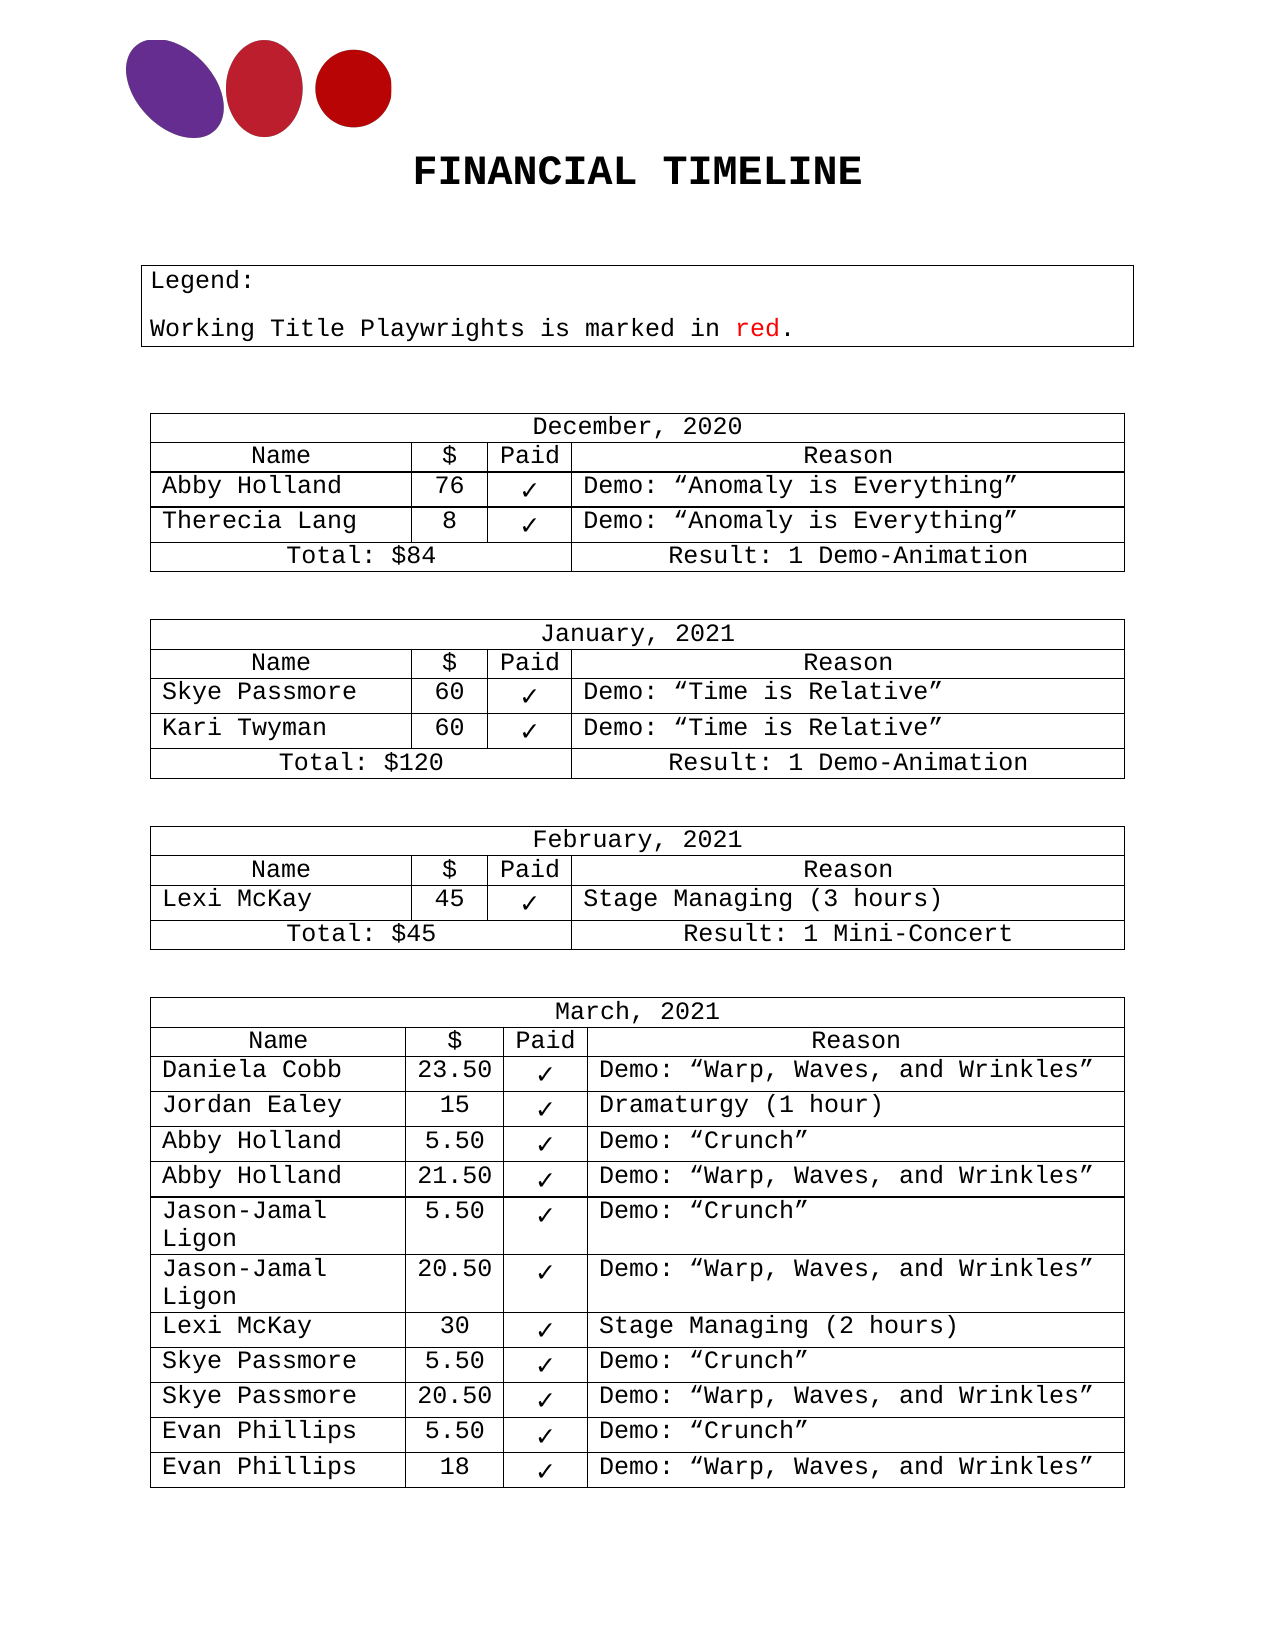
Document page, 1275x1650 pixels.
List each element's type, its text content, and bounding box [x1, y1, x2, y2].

table_cell 21.50 [406, 1162, 503, 1196]
table_cell Demo: “Anomaly is Everything” [572, 508, 1124, 542]
table_cell Result: 1 Mini-Concert [572, 921, 1124, 949]
table_cell 20.50 [406, 1255, 503, 1312]
table_cell ✓ [504, 1198, 587, 1254]
table_cell Paid [488, 856, 571, 884]
table_cell 5.50 [406, 1348, 503, 1382]
table_cell Lexi McKay [151, 886, 411, 919]
table_cell Name [151, 650, 411, 678]
table_cell Demo: “Crunch” [588, 1418, 1124, 1452]
table_cell Demo: “Anomaly is Everything” [572, 473, 1124, 506]
table_cell Daniela Cobb [151, 1057, 405, 1091]
table_cell 60 [412, 714, 487, 748]
table_cell 23.50 [406, 1057, 503, 1091]
table_header February, 2021 [151, 827, 1124, 855]
table_cell 18 [406, 1453, 503, 1487]
table_cell Stage Managing (3 hours) [572, 886, 1124, 919]
table_cell Stage Managing (2 hours) [588, 1313, 1124, 1347]
table_cell Demo: “Warp, Waves, and Wrinkles” [588, 1453, 1124, 1487]
table_cell Abby Holland [151, 473, 411, 506]
table_cell Name [151, 443, 411, 471]
table_cell Reason [572, 856, 1124, 884]
table_cell Reason [588, 1028, 1124, 1056]
table_cell ✓ [488, 714, 571, 748]
text FINANCIAL TIMELINE [150, 150, 1125, 197]
table_cell 15 [406, 1092, 503, 1126]
table_cell ✓ [488, 679, 571, 713]
table_cell 60 [412, 679, 487, 713]
table_cell Skye Passmore [151, 1383, 405, 1417]
table_cell 8 [412, 508, 487, 542]
table_cell ✓ [504, 1313, 587, 1347]
table_cell Name [151, 856, 411, 884]
table_cell ✓ [504, 1057, 587, 1091]
table_cell Kari Twyman [151, 714, 411, 748]
table_cell Jordan Ealey [151, 1092, 405, 1126]
table_cell Name [151, 1028, 405, 1056]
table_cell $ [412, 650, 487, 678]
table_cell ✓ [488, 473, 571, 506]
table_cell Reason [572, 443, 1124, 471]
table_cell 5.50 [406, 1198, 503, 1254]
table_cell Demo: “Crunch” [588, 1348, 1124, 1382]
table_header January, 2021 [151, 620, 1124, 648]
table_cell Demo: “Warp, Waves, and Wrinkles” [588, 1255, 1124, 1312]
table_cell Demo: “Warp, Waves, and Wrinkles” [588, 1057, 1124, 1091]
table_cell Paid [504, 1028, 587, 1056]
table_cell Lexi McKay [151, 1313, 405, 1347]
table_cell 5.50 [406, 1127, 503, 1161]
table_cell Demo: “Time is Relative” [572, 714, 1124, 748]
picture [126, 40, 392, 138]
table_cell Jason-Jamal Ligon [151, 1255, 405, 1312]
table_cell ✓ [504, 1418, 587, 1452]
table_cell Demo: “Crunch” [588, 1127, 1124, 1161]
table_cell Demo: “Time is Relative” [572, 679, 1124, 713]
table_cell Result: 1 Demo-Animation [572, 543, 1124, 571]
table_cell Evan Phillips [151, 1453, 405, 1487]
table_cell 45 [412, 886, 487, 919]
table_cell ✓ [504, 1162, 587, 1196]
text Legend: [142, 266, 1133, 296]
table_cell Abby Holland [151, 1162, 405, 1196]
table_cell ✓ [504, 1092, 587, 1126]
table_cell Total: $84 [151, 543, 571, 571]
table_cell Paid [488, 443, 571, 471]
table_cell ✓ [504, 1453, 587, 1487]
table_header December, 2020 [151, 414, 1124, 442]
table_cell 30 [406, 1313, 503, 1347]
table_cell 20.50 [406, 1383, 503, 1417]
table_cell Result: 1 Demo-Animation [572, 749, 1124, 777]
table_cell Abby Holland [151, 1127, 405, 1161]
table_cell ✓ [504, 1383, 587, 1417]
table_cell 5.50 [406, 1418, 503, 1452]
table_cell ✓ [488, 508, 571, 542]
table_cell Therecia Lang [151, 508, 411, 542]
table_cell Total: $45 [151, 921, 571, 949]
table_cell 76 [412, 473, 487, 506]
table_cell Jason-Jamal Ligon [151, 1198, 405, 1254]
text Working Title Playwrights is marked in red. [142, 312, 1133, 346]
table_cell Skye Passmore [151, 679, 411, 713]
table_cell Demo: “Warp, Waves, and Wrinkles” [588, 1162, 1124, 1196]
table_cell Demo: “Crunch” [588, 1198, 1124, 1254]
table_cell ✓ [488, 886, 571, 919]
table_cell $ [412, 443, 487, 471]
table_cell Skye Passmore [151, 1348, 405, 1382]
table_cell Total: $120 [151, 749, 571, 777]
table_header March, 2021 [151, 998, 1124, 1027]
table_cell $ [406, 1028, 503, 1056]
table_cell ✓ [504, 1255, 587, 1312]
table_cell Evan Phillips [151, 1418, 405, 1452]
table_cell ✓ [504, 1348, 587, 1382]
table_cell Dramaturgy (1 hour) [588, 1092, 1124, 1126]
table_cell Reason [572, 650, 1124, 678]
table_cell ✓ [504, 1127, 587, 1161]
table_cell $ [412, 856, 487, 884]
table_cell Paid [488, 650, 571, 678]
table_cell Demo: “Warp, Waves, and Wrinkles” [588, 1383, 1124, 1417]
